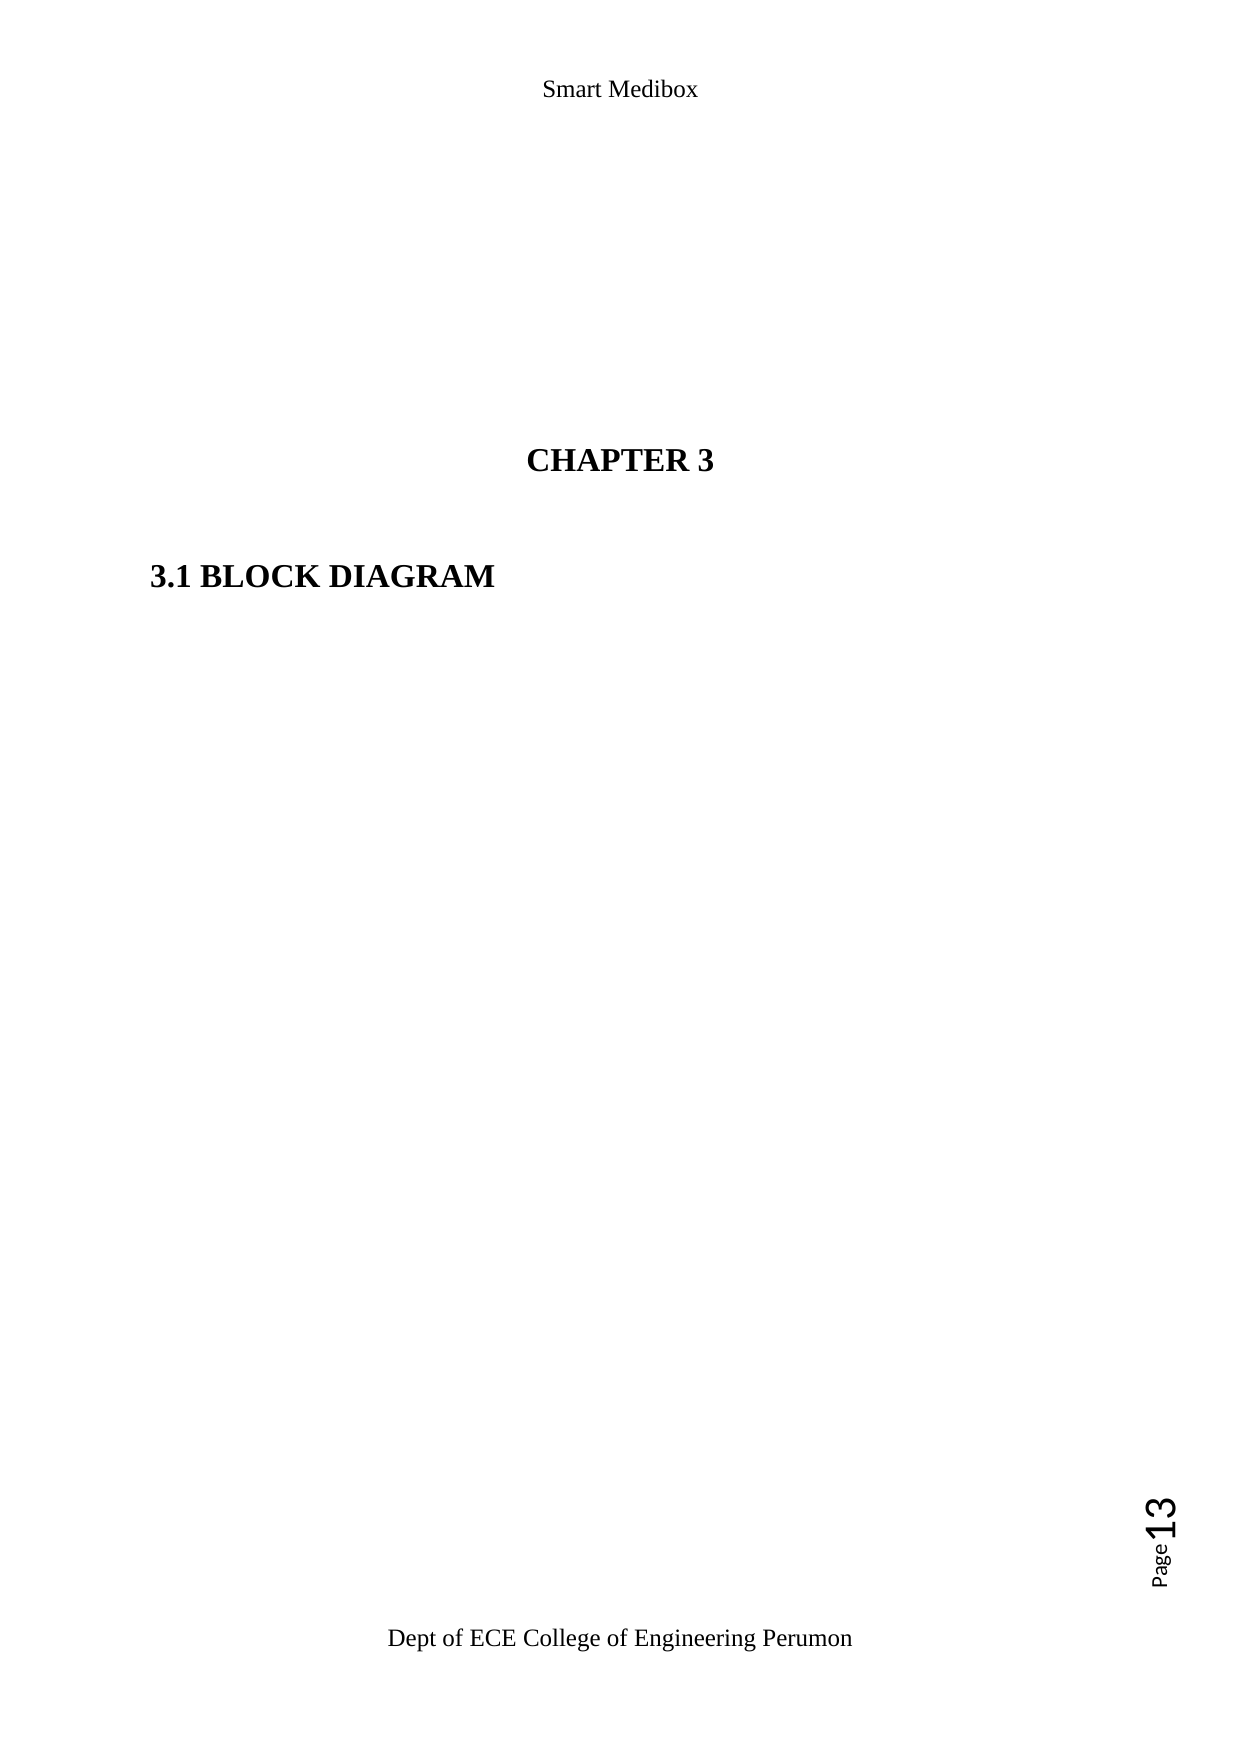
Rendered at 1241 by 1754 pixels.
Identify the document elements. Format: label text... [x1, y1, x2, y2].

text 3.1 BLOCK DIAGRAM [150, 556, 1090, 594]
text CHAPTER 3 [150, 440, 1090, 478]
